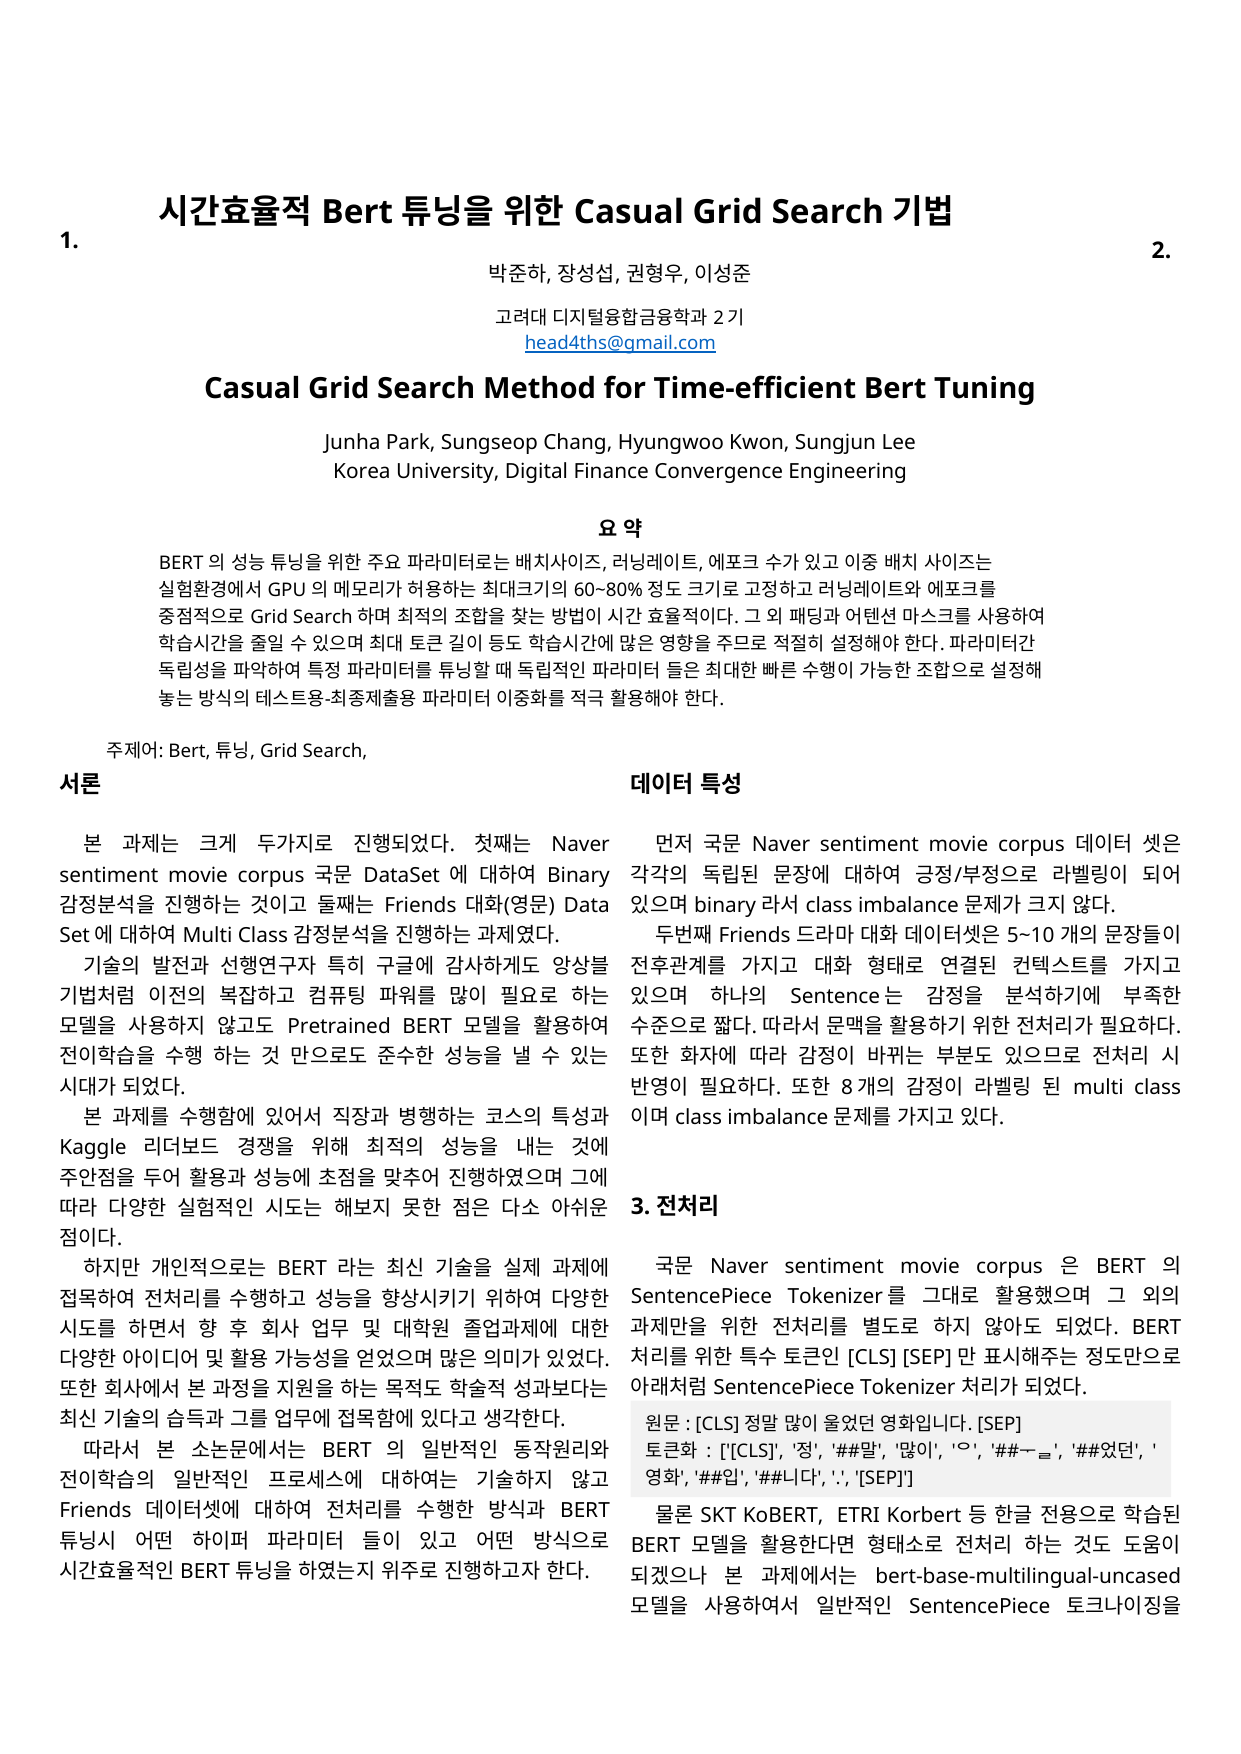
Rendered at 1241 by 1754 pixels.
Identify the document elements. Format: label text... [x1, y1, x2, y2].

text 먼저 국문 Naver sentiment movie corpus 데이터 셋은 각각의 독립된 문장에 대하여 긍정/부정으로 라벨링이 되어 있으며 binary 라서 class imbalance 문제가 크지 않다. [631, 828, 1181, 919]
text 1. 서론 [59, 224, 610, 799]
text 본 과제는 크게 두가지로 진행되었다. 첫째는 Naver sentiment movie corpus 국문 DataSet 에 대하여 Binary 감정분석을 진행하는 것이고 둘째는 Friends 대화(영문) Data Set에 대하여 Multi Class 감정분석을 진행하는 과제였다. [59, 828, 610, 949]
text 기술의 발전과 선행연구자 특히 구글에 감사하게도 앙상블 기법처럼 이전의 복잡하고 컴퓨팅 파워를 많이 필요로 하는 모델을 사용하지 않고도 Pretrained BERT 모델을 활용하여 전이학습을 수행 하는 것 만으로도 준수한 성능을 낼 수 있는 시대가 되었다. [59, 949, 610, 1100]
text 하지만 개인적으로는 BERT 라는 최신 기술을 실제 과제에 접목하여 전처리를 수행하고 성능을 향상시키기 위하여 다양한 시도를 하면서 향 후 회사 업무 및 대학원 졸업과제에 대한 다양한 아이디어 및 활용 가능성을 얻었으며 많은 의미가 있었다. 또한 회사에서 본 과정을 지원을 하는 목적도 학술적 성과보다는 최신 기술의 습득과 그를 업무에 접목함에 있다고 생각한다. [59, 1251, 610, 1433]
text 따라서 본 소논문에서는 BERT 의 일반적인 동작원리와 전이학습의 일반적인 프로세스에 대하여는 기술하지 않고 Friends 데이터셋에 대하여 전처리를 수행한 방식과 BERT 튜닝시 어떤 하이퍼 파라미터 들이 있고 어떤 방식으로 시간효율적인 BERT 튜닝을 하였는지 위주로 진행하고자 한다. [59, 1433, 610, 1584]
table_header 시간효율적 Bert 튜닝을 위한 Casual Grid Search 기법 박준하, 장성섭, 권형우, 이성준 고려대 디지털융합금융학과 2기 head4ths@gmail.com Casual Grid Search Method for Time-efficient Bert Tuning Junha Park, Sungseop Chang, Hyungwoo Kwon, Sungjun Lee Korea University, Digital Finance Convergence Engineering 요 약 BERT 의 성능 튜닝을 위한 주요 파라미터로는 배치사이즈, 러닝레이트, 에포크 수가 있고 이중 배치 사이즈는 실험환경에서 GPU 의 메모리가 허용하는 최대크기의 60~80% 정도 크기로 고정하고 러닝레이트와 에포크를 중점적으로 Grid Search 하며 최적의 조합을 찾는 방법이 시간 효율적이다. 그 외 패딩과 어텐션 마스크를 사용하여 학습시간을 줄일 수 있으며 최대 토큰 길이 등도 학습시간에 많은 영향을 주므로 적절히 설정해야 한다. 파라미터간 독립성을 파악하여 특정 파라미터를 튜닝할 때 독립적인 파라미터 들은 최대한 빠른 수행이 가능한 조합으로 설정해 놓는 방식의 테스트용-최종제출용 파라미터 이중화를 적극 활용해야 한다. 주제어: Bert, 튜닝, Grid Search, [104, 177, 1137, 766]
text 본 과제를 수행함에 있어서 직장과 병행하는 코스의 특성과 Kaggle 리더보드 경쟁을 위해 최적의 성능을 내는 것에 주안점을 두어 활용과 성능에 초점을 맞추어 진행하였으며 그에 따라 다양한 실험적인 시도는 해보지 못한 점은 다소 아쉬운 점이다. [59, 1100, 610, 1251]
text 국문 Naver sentiment movie corpus 은 BERT 의 SentencePiece Tokenizer를 그대로 활용했으며 그 외의 과제만을 위한 전처리를 별도로 하지 않아도 되었다. BERT 처리를 위한 특수 토큰인 [CLS] [SEP] 만 표시해주는 정도만으로 아래처럼 SentencePiece Tokenizer 처리가 되었다. [631, 1249, 1181, 1401]
text 두번째 Friends 드라마 대화 데이터셋은 5~10 개의 문장들이 전후관계를 가지고 대화 형태로 연결된 컨텍스트를 가지고 있으며 하나의 Sentence는 감정을 분석하기에 부족한 수준으로 짧다. 따라서 문맥을 활용하기 위한 전처리가 필요하다.또한 화자에 따라 감정이 바뀌는 부분도 있으므로 전처리 시 반영이 필요하다. 또한 8개의 감정이 라벨링 된 multi class 이며 class imbalance 문제를 가지고 있다. [631, 919, 1181, 1131]
text 3. 전처리 [631, 1187, 1181, 1221]
text 2. 데이터 특성 [631, 234, 1181, 799]
